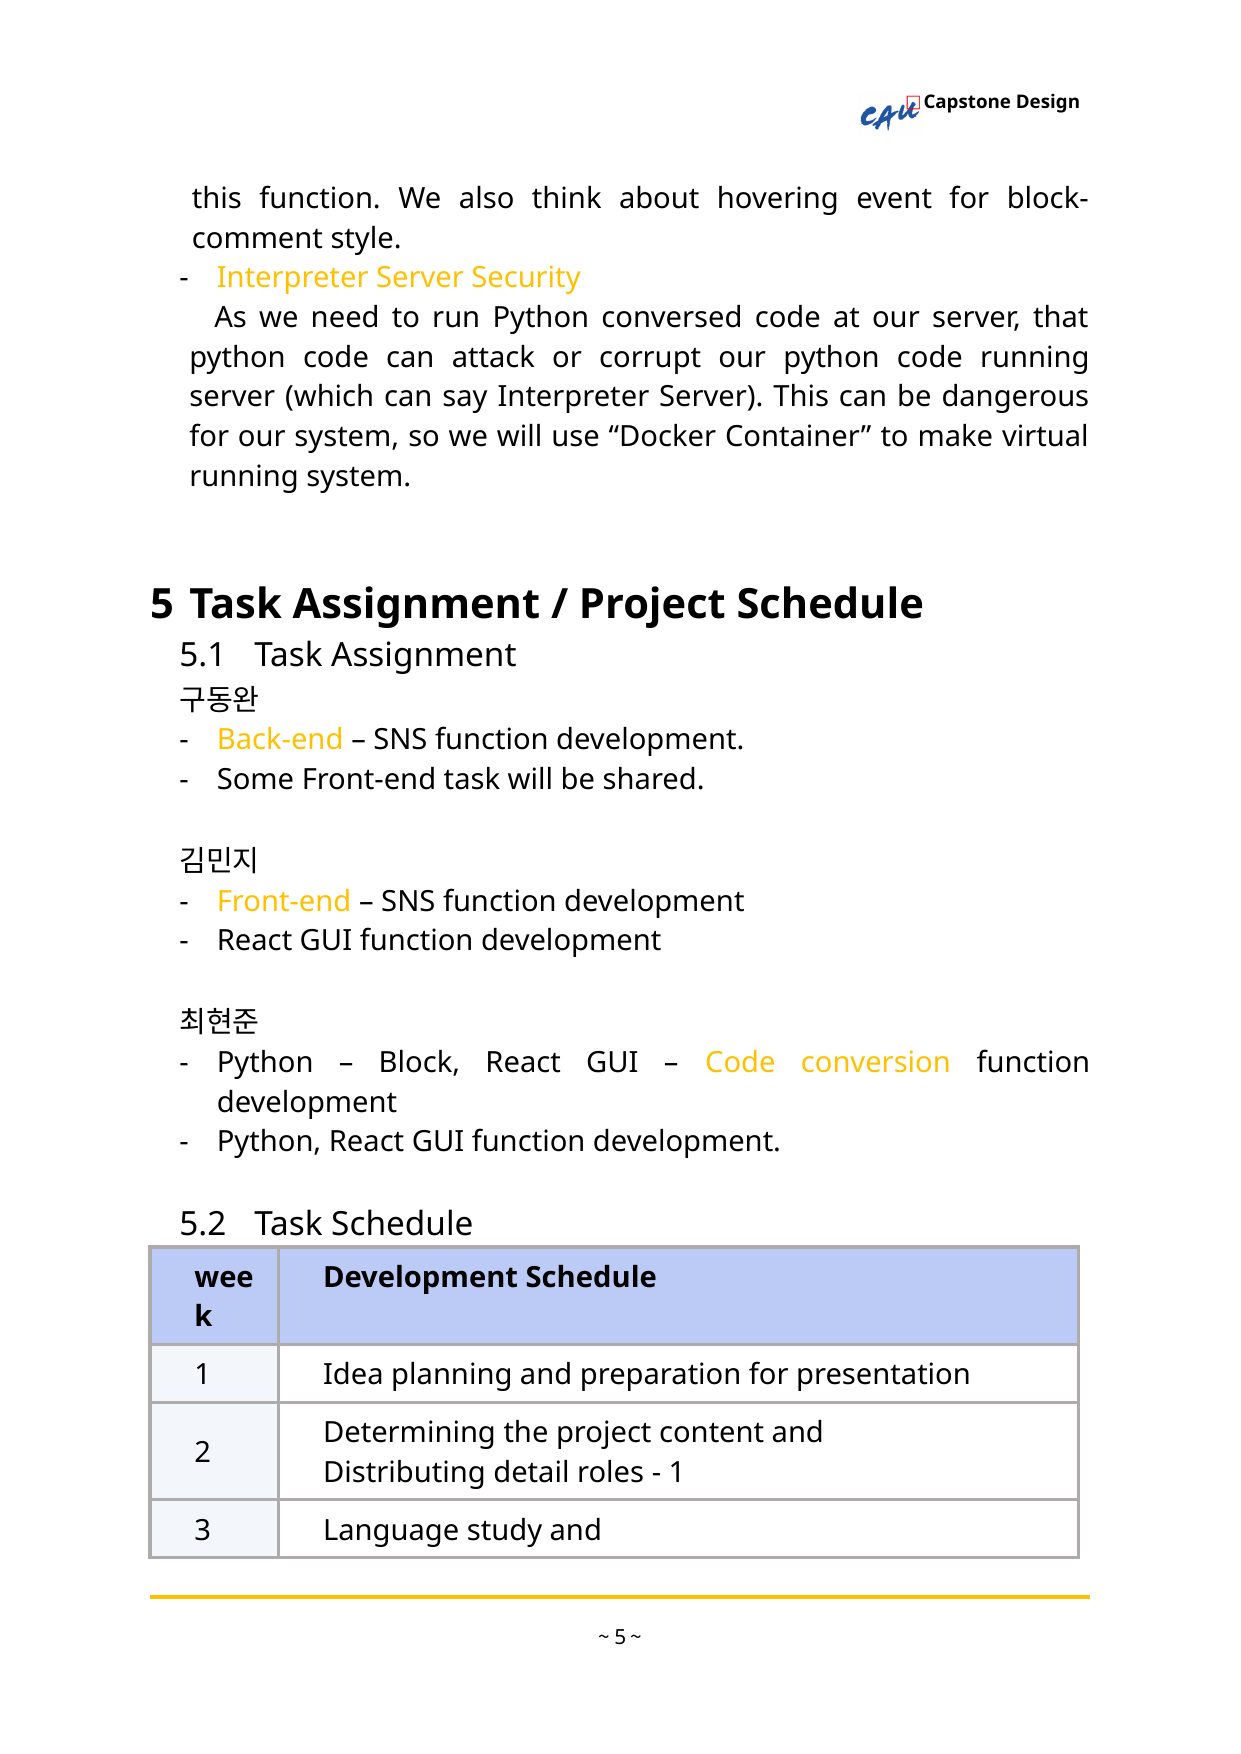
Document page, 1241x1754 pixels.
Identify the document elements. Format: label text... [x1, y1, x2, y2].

table_header Development Schedule [280, 1249, 1077, 1343]
picture [857, 92, 922, 136]
list Task Assignment [179, 631, 1090, 676]
list Front-end – SNS function development [179, 880, 1090, 919]
table_header week [152, 1249, 277, 1343]
list Interpreter Server Security [179, 257, 1090, 296]
text 김민지 [179, 838, 1090, 880]
table_cell Idea planning and preparation for presentation [280, 1346, 1077, 1401]
list Python – Block, React GUI – Code conversion function development [179, 1041, 1090, 1121]
table_cell 2 [152, 1404, 277, 1498]
table_cell 1 [152, 1346, 277, 1401]
table_cell 3 [152, 1501, 277, 1556]
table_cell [280, 1501, 1077, 1556]
list Some Front-end task will be shared. [179, 758, 1090, 798]
list Back-end – SNS function development. [179, 718, 1090, 758]
text 구동완 [179, 676, 1090, 718]
list Python, React GUI function development. [179, 1121, 1090, 1160]
list Task Assignment / Project Schedule [150, 574, 1090, 631]
table_cell Determining the project content and Distributing detail roles - 1 [280, 1404, 1077, 1498]
list Task Schedule [179, 1200, 1090, 1245]
list React GUI function development [179, 919, 1090, 959]
text 최현준 [179, 999, 1090, 1041]
list As we need to run Python conversed code at our server, that python code can attack or corrupt our python code running server (which can say Interpreter Server). This can be dangerous for our system, so we will use “Docker Container” to make virtual running system. [189, 296, 1090, 495]
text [192, 177, 1090, 257]
